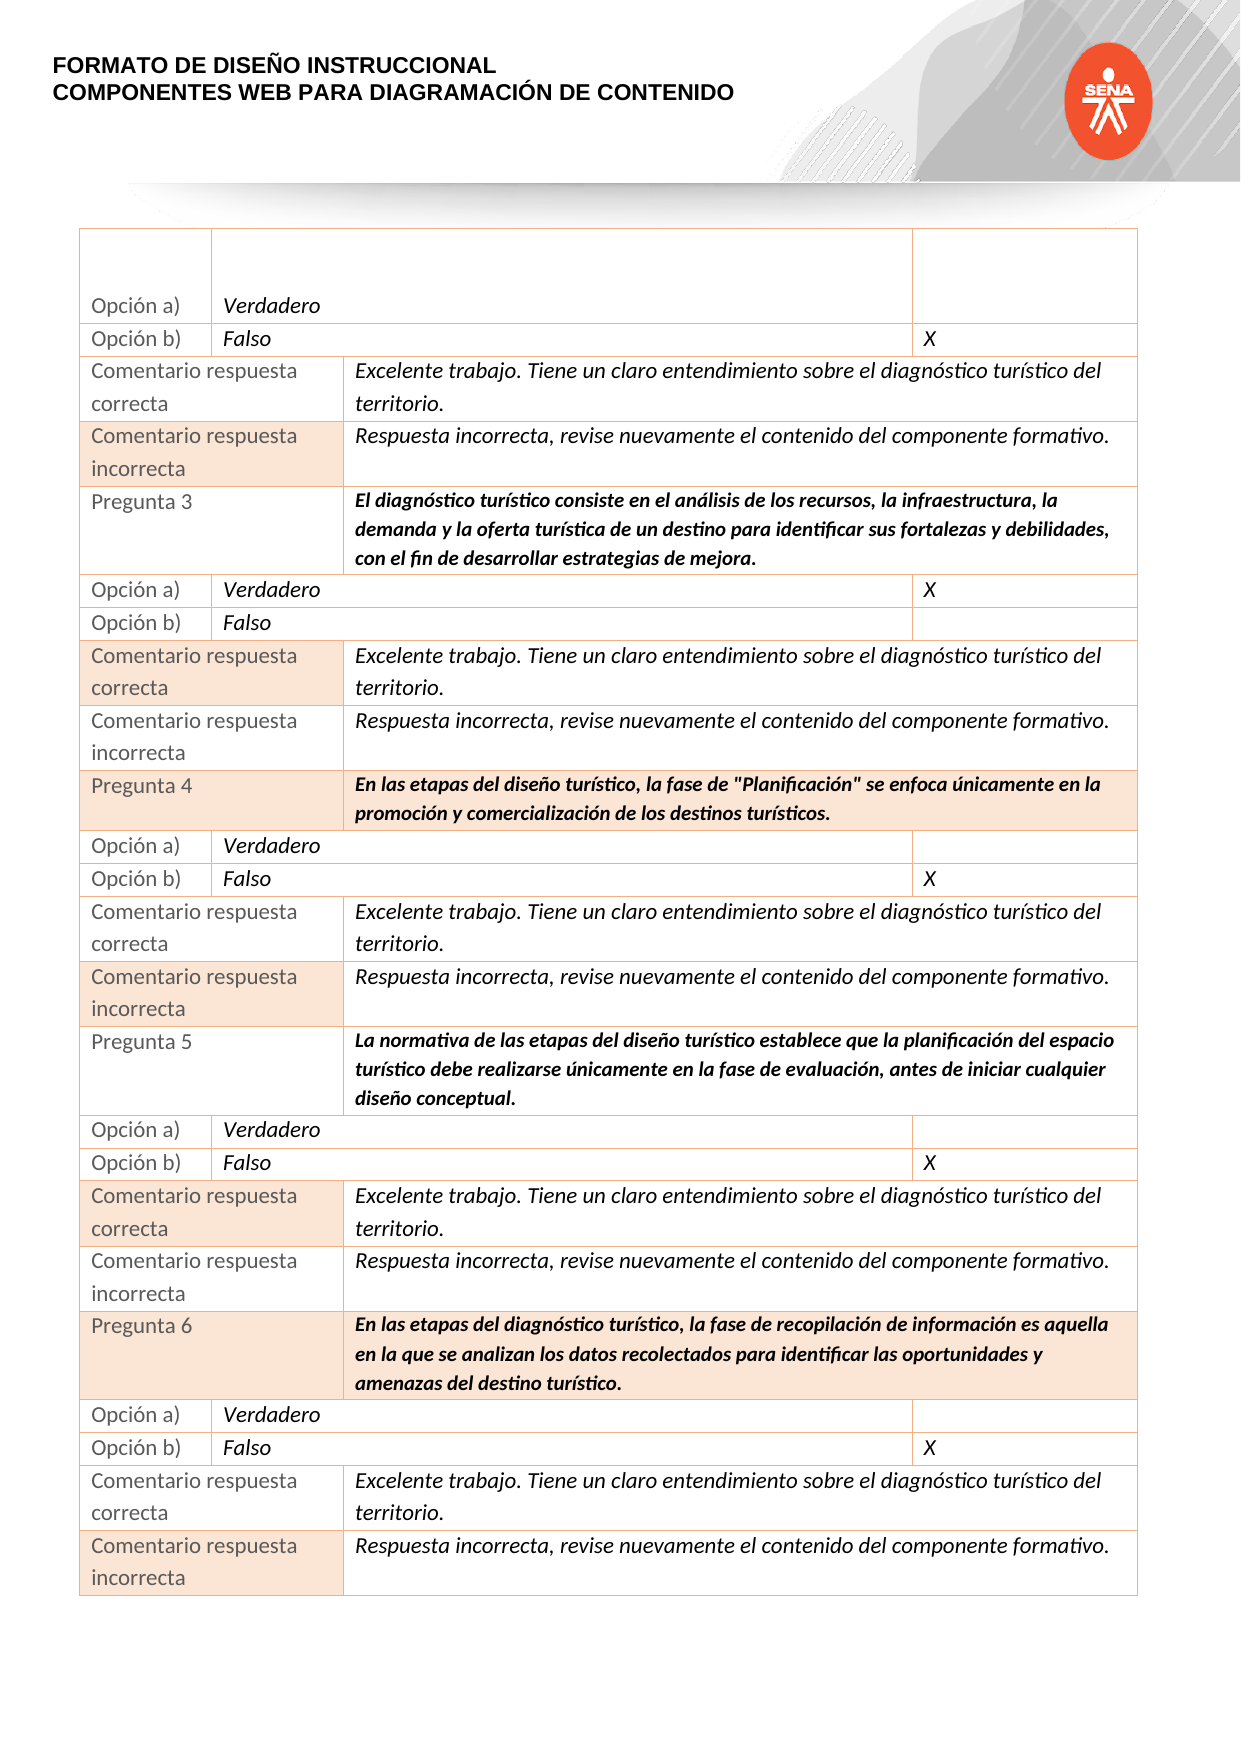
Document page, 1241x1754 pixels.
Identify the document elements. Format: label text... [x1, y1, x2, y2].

table_cell Verdadero [212, 1400, 912, 1432]
table_cell Opción a) [80, 575, 211, 607]
table_cell Excelente trabajo. Tiene un claro entendimiento sobre el diagnóstico turístico del territorio. [344, 897, 1137, 961]
table_cell En las etapas del diagnóstico turístico, la fase de recopilación de información es aquella en la que se analizan los datos recolectados para identificar las oportunidades y amenazas del destino turístico. [344, 1312, 1137, 1399]
table_cell Comentario respuesta incorrecta [80, 706, 343, 770]
table_cell Pregunta 6 [80, 1312, 343, 1399]
table_cell Comentario respuesta correcta [80, 897, 343, 961]
table_cell Verdadero [212, 229, 912, 323]
table_cell X [913, 864, 1137, 896]
table_cell Falso [212, 864, 912, 896]
table_cell X [913, 1149, 1137, 1180]
table_cell Opción b) [80, 324, 211, 356]
table_cell Respuesta incorrecta, revise nuevamente el contenido del componente formativo. [344, 422, 1137, 486]
table_cell Comentario respuesta correcta [80, 1466, 343, 1530]
table_cell Comentario respuesta incorrecta [80, 1531, 343, 1595]
table_cell X [913, 324, 1137, 356]
table_cell Opción b) [80, 1433, 211, 1465]
table_cell Pregunta 3 [80, 487, 343, 574]
table_cell La normativa de las etapas del diseño turístico establece que la planificación del espacio turístico debe realizarse únicamente en la fase de evaluación, antes de iniciar cualquier diseño conceptual. [344, 1027, 1137, 1114]
table_cell Comentario respuesta correcta [80, 357, 343, 421]
table_cell Verdadero [212, 575, 912, 607]
table_cell Opción a) [80, 1116, 211, 1147]
table_cell Falso [212, 608, 912, 640]
table_cell Comentario respuesta correcta [80, 641, 343, 705]
table_cell Opción a) [80, 229, 211, 323]
table_cell Excelente trabajo. Tiene un claro entendimiento sobre el diagnóstico turístico del territorio. [344, 1466, 1137, 1530]
table_cell El diagnóstico turístico consiste en el análisis de los recursos, la infraestructura, la demanda y la oferta turística de un destino para identificar sus fortalezas y debilidades, con el fin de desarrollar estrategias de mejora. [344, 487, 1137, 574]
table_cell Opción a) [80, 831, 211, 863]
table_cell Verdadero [212, 831, 912, 863]
table_cell Excelente trabajo. Tiene un claro entendimiento sobre el diagnóstico turístico del territorio. [344, 357, 1137, 421]
table_cell Pregunta 4 [80, 771, 343, 830]
table_cell Comentario respuesta incorrecta [80, 962, 343, 1026]
table_cell [913, 1400, 1137, 1432]
table_cell Opción a) [80, 1400, 211, 1432]
table_cell Falso [212, 1149, 912, 1180]
table_cell Comentario respuesta correcta [80, 1181, 343, 1246]
table_cell Respuesta incorrecta, revise nuevamente el contenido del componente formativo. [344, 1247, 1137, 1311]
table_cell [913, 229, 1137, 323]
table_cell [913, 1116, 1137, 1147]
table_cell Respuesta incorrecta, revise nuevamente el contenido del componente formativo. [344, 706, 1137, 770]
table_cell Pregunta 5 [80, 1027, 343, 1114]
table_cell [913, 608, 1137, 640]
table_cell Respuesta incorrecta, revise nuevamente el contenido del componente formativo. [344, 1531, 1137, 1595]
table_cell X [913, 575, 1137, 607]
table_cell Comentario respuesta incorrecta [80, 1247, 343, 1311]
table_cell Respuesta incorrecta, revise nuevamente el contenido del componente formativo. [344, 962, 1137, 1026]
table_cell Excelente trabajo. Tiene un claro entendimiento sobre el diagnóstico turístico del territorio. [344, 1181, 1137, 1246]
table_cell [913, 831, 1137, 863]
table_cell En las etapas del diseño turístico, la fase de "Planificación" se enfoca únicamente en la promoción y comercialización de los destinos turísticos. [344, 771, 1137, 830]
table_cell Excelente trabajo. Tiene un claro entendimiento sobre el diagnóstico turístico del territorio. [344, 641, 1137, 705]
table_cell Opción b) [80, 864, 211, 896]
table_cell Falso [212, 1433, 912, 1465]
table_cell X [913, 1433, 1137, 1465]
table_cell Falso [212, 324, 912, 356]
picture [0, 0, 1241, 229]
table_cell Comentario respuesta incorrecta [80, 422, 343, 486]
table_cell Opción b) [80, 608, 211, 640]
table_cell Verdadero [212, 1116, 912, 1147]
table_cell Opción b) [80, 1149, 211, 1180]
